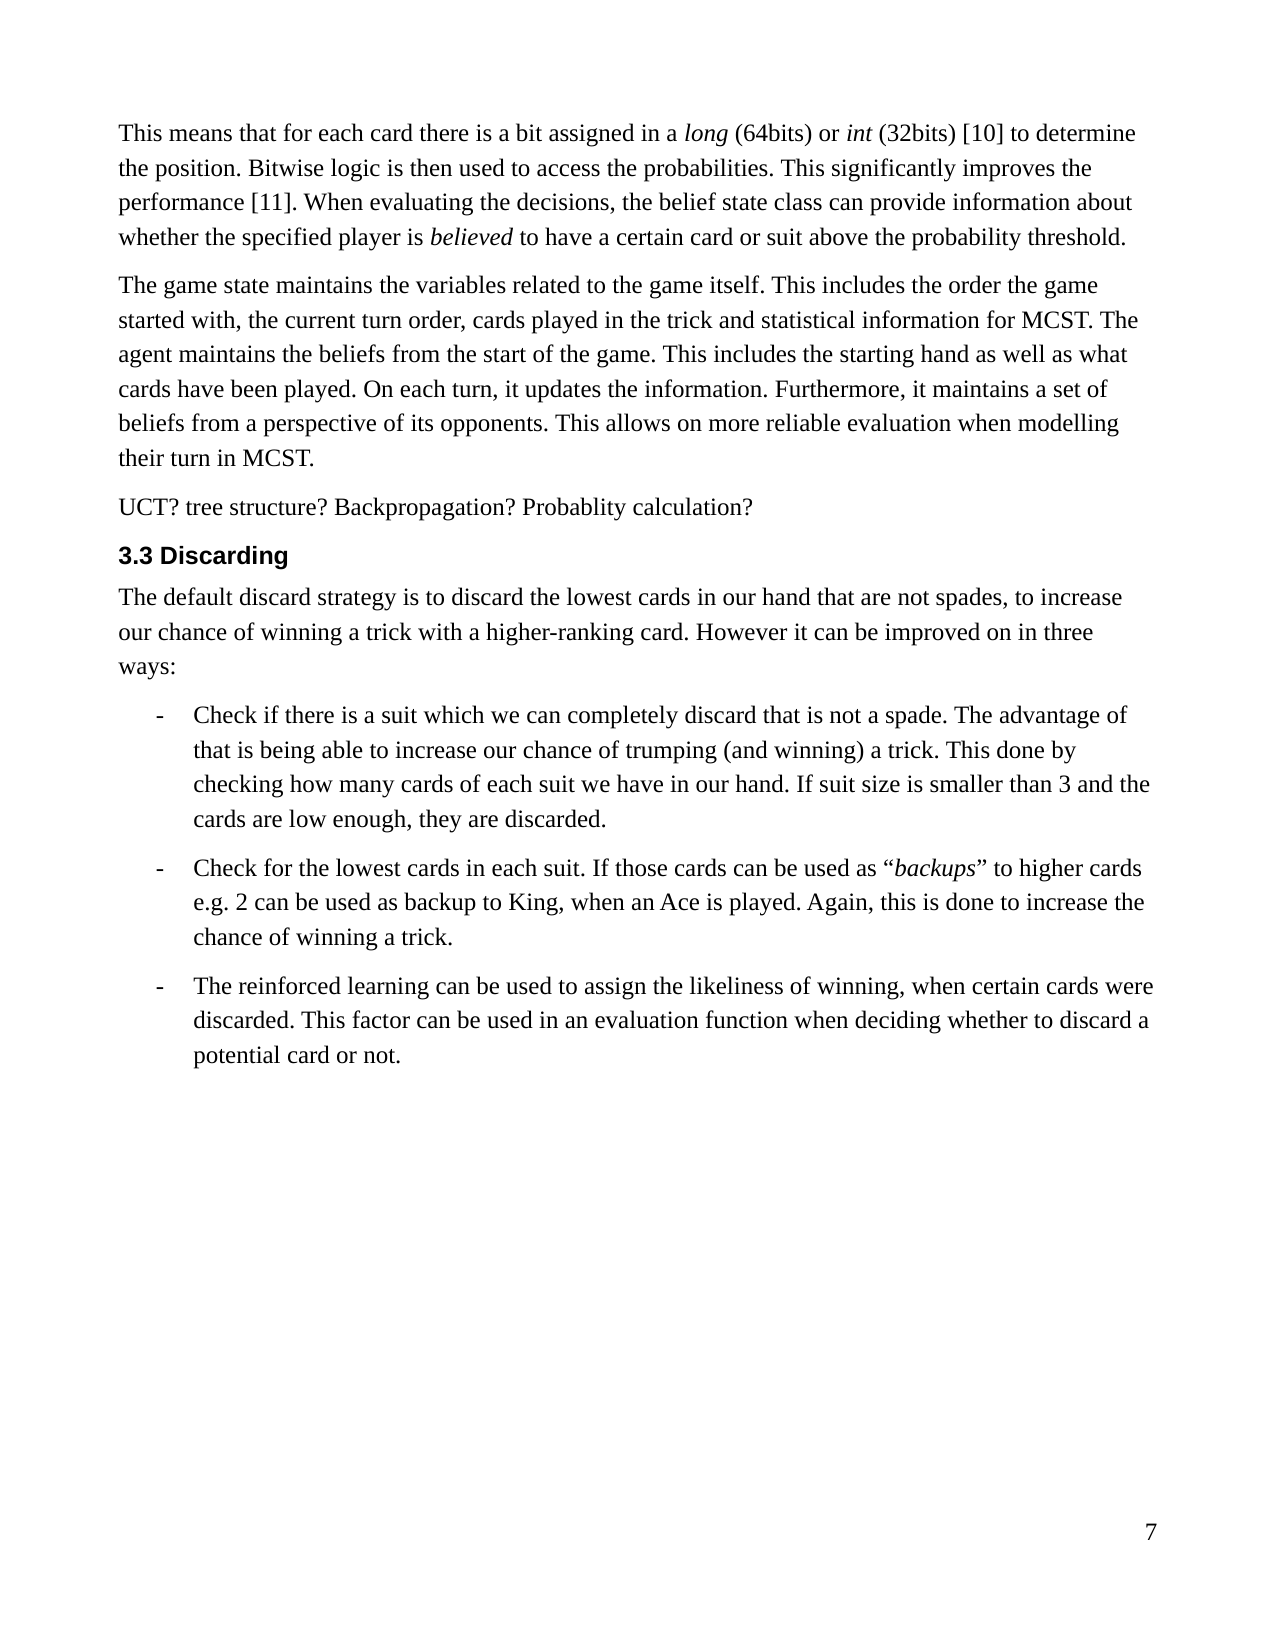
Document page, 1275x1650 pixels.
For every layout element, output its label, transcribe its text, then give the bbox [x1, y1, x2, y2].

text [118, 118, 1157, 250]
list Check if there is a suit which we can completely discard that is not a spade. The advantage of that is being able to increase our chance of trumping (and winning) a trick. This done by checking how many cards of each suit we have in our hand. If suit size is smaller than 3 and the cards are low enough, they are discarded. [156, 700, 1157, 833]
list The reinforced learning can be used to assign the likeliness of winning, when certain cards were discarded. This factor can be used in an evaluation function when deciding whether to discard a potential card or not. [156, 971, 1157, 1069]
text The default discard strategy is to discard the lowest cards in our hand that are not spades, to increase our chance of winning a trick with a higher-ranking card. However it can be improved on in three ways: [118, 582, 1157, 680]
text UCT? tree structure? Backpropagation? Probablity calculation? [118, 492, 1157, 521]
subtitle 3.3 Discarding [118, 541, 1157, 570]
text The game state maintains the variables related to the game itself. This includes the order the game started with, the current turn order, cards played in the trick and statistical information for MCST. The agent maintains the beliefs from the start of the game. This includes the starting hand as well as what cards have been played. On each turn, it updates the information. Furthermore, it maintains a set of beliefs from a perspective of its opponents. This allows on more reliable evaluation when modelling their turn in MCST. [118, 271, 1157, 472]
list Check for the lowest cards in each suit. If those cards can be used as “backups” to higher cards e.g. 2 can be used as backup to King, when an Ace is played. Again, this is done to increase the chance of winning a trick. [156, 853, 1157, 951]
